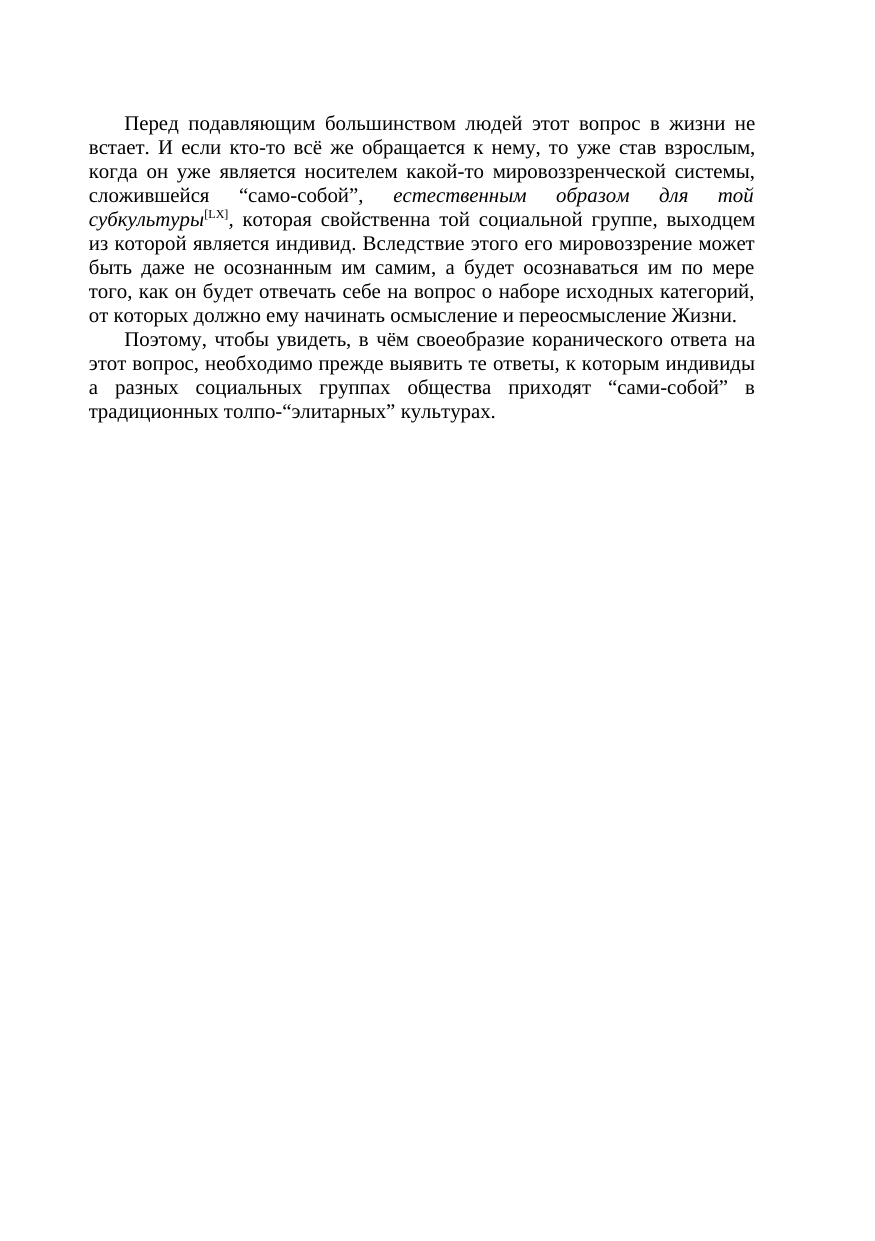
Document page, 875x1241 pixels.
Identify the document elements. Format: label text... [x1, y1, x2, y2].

list Поэтому, чтобы увидеть, в чём своеобразие коранического ответа на этот вопрос, необходимо прежде выявить те ответы, к которым индивиды а разных социальных группах общества приходят “сами-собой” в традиционных толпо-“элитарных” культурах. [89, 327, 756, 423]
list Перед подавляющим большинством людей этот вопрос в жизни не встает. И если кто-то всё же обращается к нему, то уже став взрослым, когда он уже является носителем какой-то мировоззренческой системы, сложившейся “само-собой”, естественным образом для той субкультуры[LX], которая свойственна той социальной группе, выходцем из которой является индивид. Вследствие этого его мировоззрение может быть даже не осознанным им самим, а будет осознаваться им по мере того, как он будет отвечать себе на вопрос о наборе исходных категорий, от которых должно ему начинать осмысление и переосмысление Жизни. [89, 111, 756, 327]
